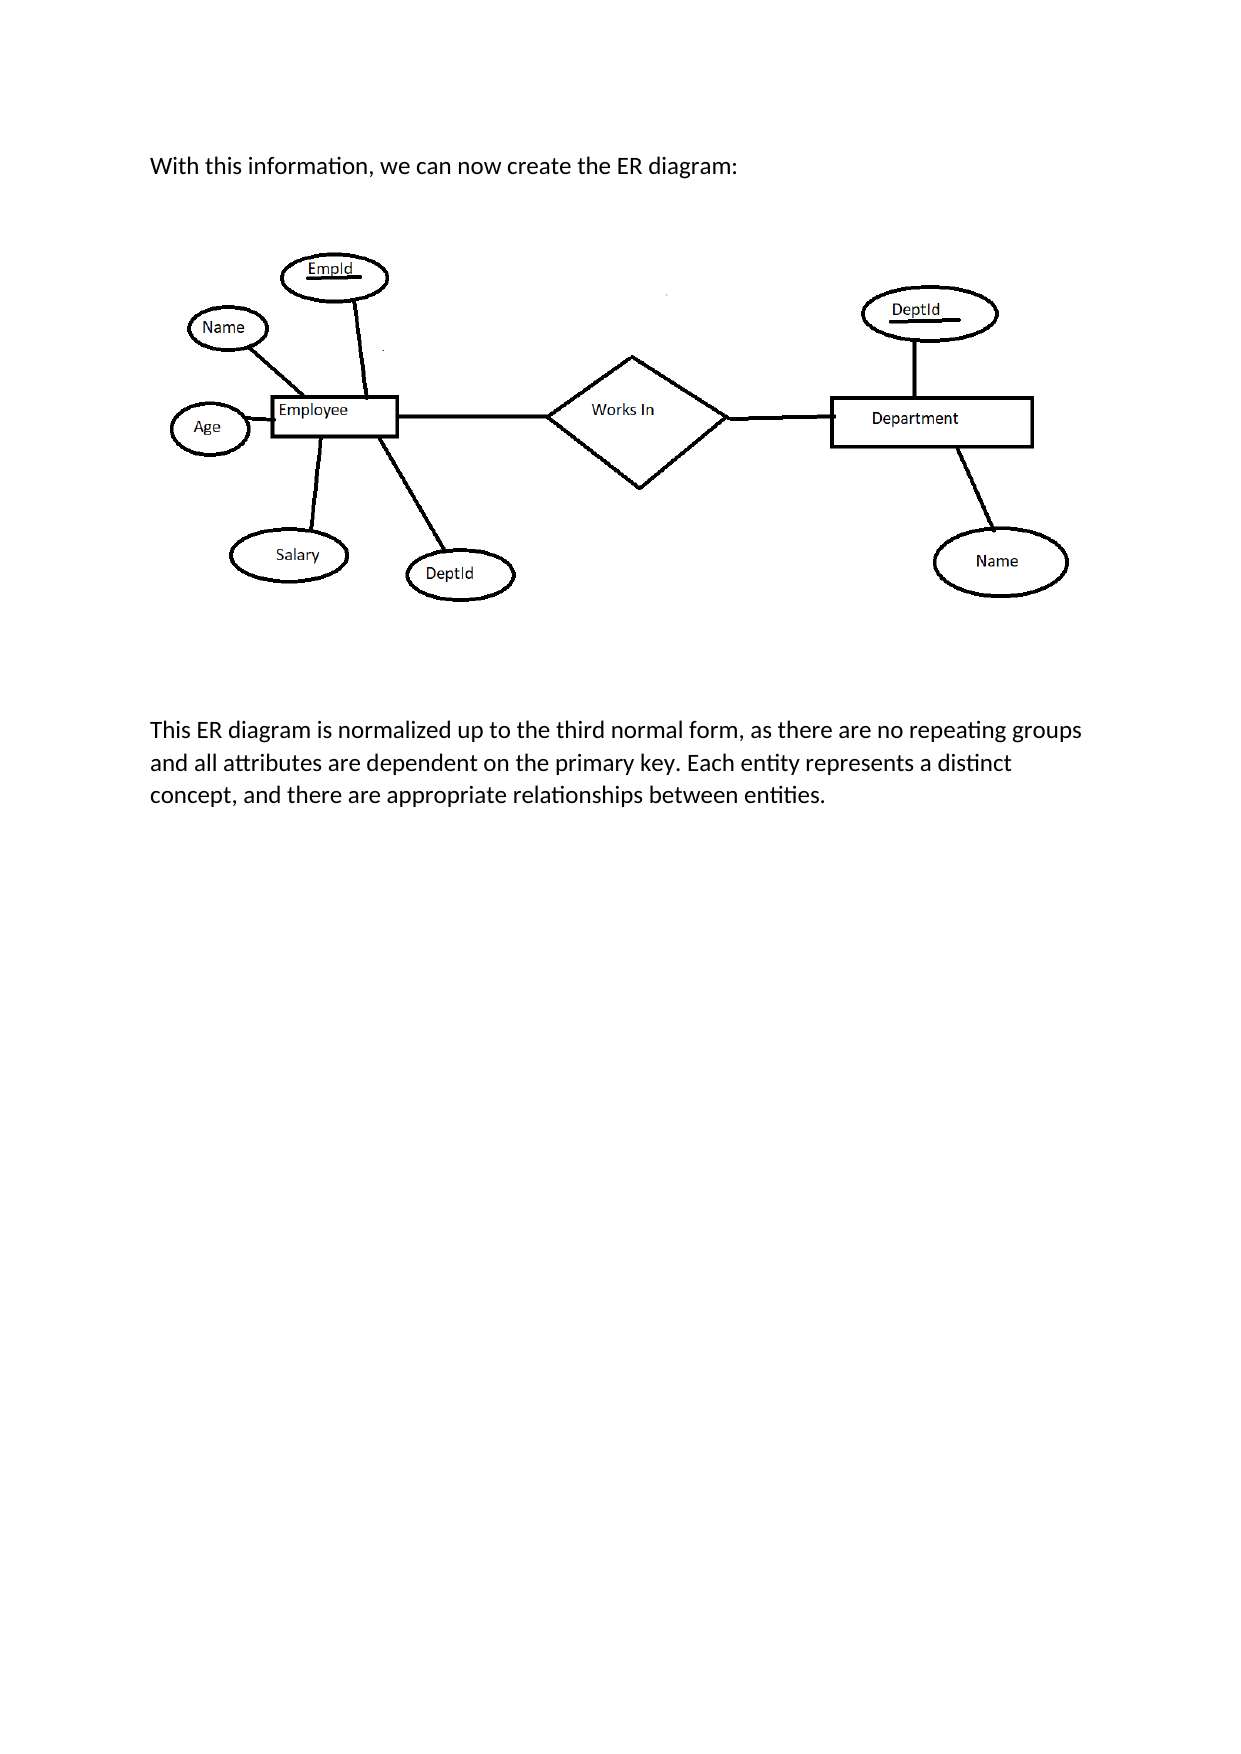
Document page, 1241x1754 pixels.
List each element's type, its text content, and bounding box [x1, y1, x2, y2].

text This ER diagram is normalized up to the third normal form, as there are no repeating groups and all attributes are dependent on the primary key. Each entity represents a distinct concept, and there are appropriate relationships between entities. [150, 714, 1090, 810]
text With this information, we can now create the ER diagram: [150, 150, 1090, 181]
picture [150, 229, 1091, 695]
